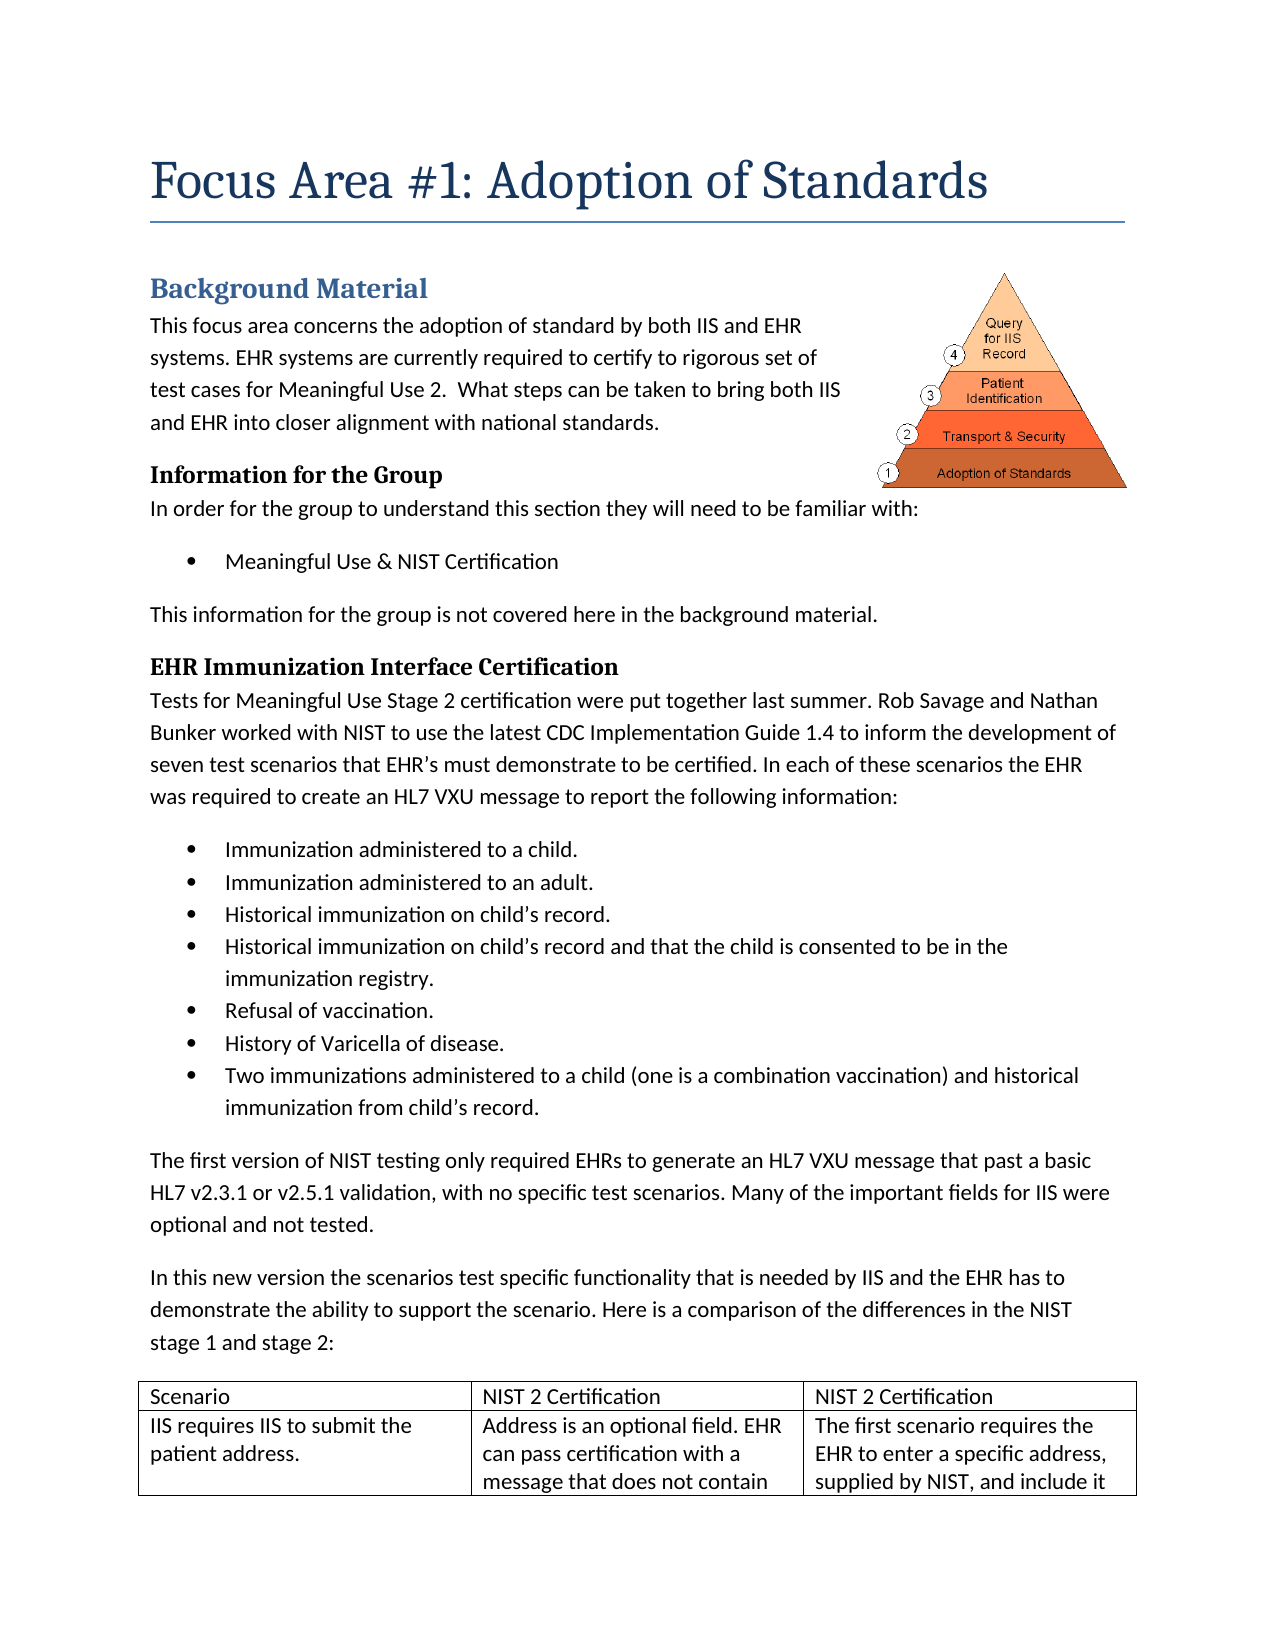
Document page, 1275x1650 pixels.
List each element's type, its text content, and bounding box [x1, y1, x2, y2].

text This focus area concerns the adoption of standard by both IIS and EHR systems. EHR systems are currently required to certify to rigorous set of test cases for Meaningful Use 2. What steps can be taken to bring both IIS and EHR into closer alignment with national standards. [150, 311, 877, 436]
list Meaningful Use & NIST Certification [187, 547, 1125, 575]
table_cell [804, 1411, 1136, 1495]
list Refusal of vaccination. [187, 996, 1125, 1024]
table_header NIST 2 Certification [804, 1382, 1136, 1410]
table_header Scenario [139, 1382, 471, 1410]
picture [877, 273, 1127, 488]
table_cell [472, 1411, 803, 1495]
text In order for the group to understand this section they will need to be familiar with: [150, 494, 1125, 522]
list Historical immunization on child’s record. [187, 900, 1125, 928]
list Two immunizations administered to a child (one is a combination vaccination) and historical immunization from child’s record. [187, 1061, 1125, 1121]
title Focus Area #1: Adoption of Standards [150, 150, 1125, 221]
subtitle Information for the Group [150, 461, 1125, 489]
text Tests for Meaningful Use Stage 2 certification were put together last summer. Rob Savage and Nathan Bunker worked with NIST to use the latest CDC Implementation Guide 1.4 to inform the development of seven test scenarios that EHR’s must demonstrate to be certified. In each of these scenarios the EHR was required to create an HL7 VXU message to report the following information: [150, 686, 1125, 811]
list Immunization administered to a child. [187, 836, 1125, 863]
text This information for the group is not covered here in the background material. [150, 600, 1125, 628]
text The first version of NIST testing only required EHRs to generate an HL7 VXU message that past a basic HL7 v2.3.1 or v2.5.1 validation, with no specific test scenarios. Many of the important fields for IIS were optional and not tested. [150, 1146, 1125, 1238]
list Historical immunization on child’s record and that the child is consented to be in the immunization registry. [187, 932, 1125, 992]
text In this new version the scenarios test specific functionality that is needed by IIS and the EHR has to demonstrate the ability to support the scenario. Here is a comparison of the differences in the NIST stage 1 and stage 2: [150, 1263, 1125, 1356]
table_header NIST 2 Certification [472, 1382, 803, 1410]
list Immunization administered to an adult. [187, 868, 1125, 896]
subtitle EHR Immunization Interface Certification [150, 653, 1125, 682]
subtitle Background Material [150, 273, 877, 306]
list History of Varicella of disease. [187, 1029, 1125, 1057]
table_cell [139, 1411, 471, 1495]
